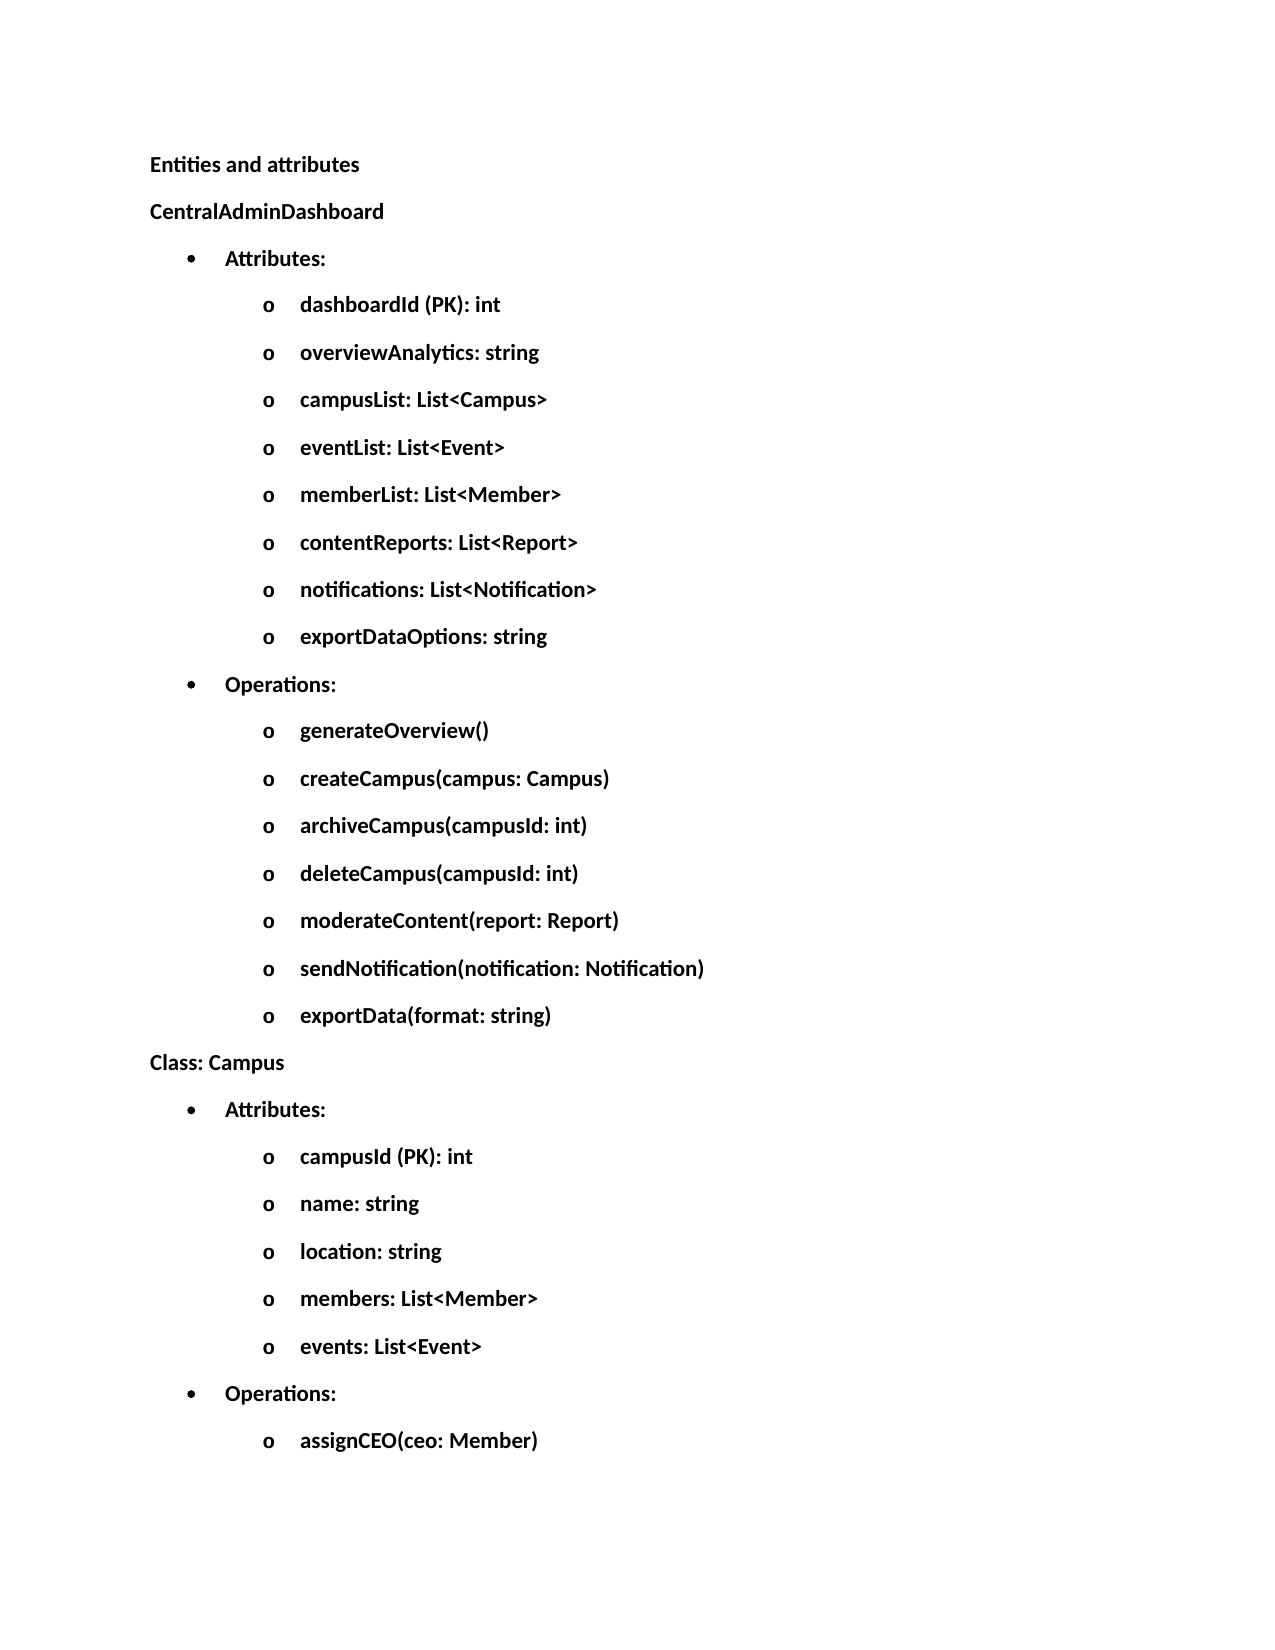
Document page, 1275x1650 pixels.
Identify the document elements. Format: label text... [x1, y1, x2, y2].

list Attributes: [187, 1095, 1125, 1123]
list name: string [262, 1189, 1125, 1218]
list Attributes: [187, 244, 1125, 272]
list members: List<Member> [262, 1284, 1125, 1313]
list location: string [262, 1237, 1125, 1266]
list dashboardId (PK): int [262, 291, 1125, 319]
list sendNotification(notification: Notification) [262, 954, 1125, 982]
text Class: Campus [150, 1048, 1125, 1076]
list assignCEO(ceo: Member) [262, 1426, 1125, 1454]
list Operations: [187, 1379, 1125, 1407]
list notifications: List<Notification> [262, 575, 1125, 603]
list Operations: [187, 670, 1125, 698]
list deleteCampus(campusId: int) [262, 859, 1125, 887]
list campusId (PK): int [262, 1142, 1125, 1171]
list exportData(format: string) [262, 1001, 1125, 1029]
list events: List<Event> [262, 1332, 1125, 1360]
list overviewAnalytics: string [262, 338, 1125, 367]
list moderateContent(report: Report) [262, 906, 1125, 935]
text CentralAdminDashboard [150, 197, 1125, 225]
list archiveCampus(campusId: int) [262, 811, 1125, 840]
list createCampus(campus: Campus) [262, 764, 1125, 793]
list contentReports: List<Report> [262, 528, 1125, 556]
list generateOverview() [262, 717, 1125, 745]
list memberList: List<Member> [262, 480, 1125, 509]
list eventList: List<Event> [262, 433, 1125, 461]
text Entities and attributes [150, 150, 1125, 178]
list exportDataOptions: string [262, 622, 1125, 651]
list campusList: List<Campus> [262, 385, 1125, 414]
